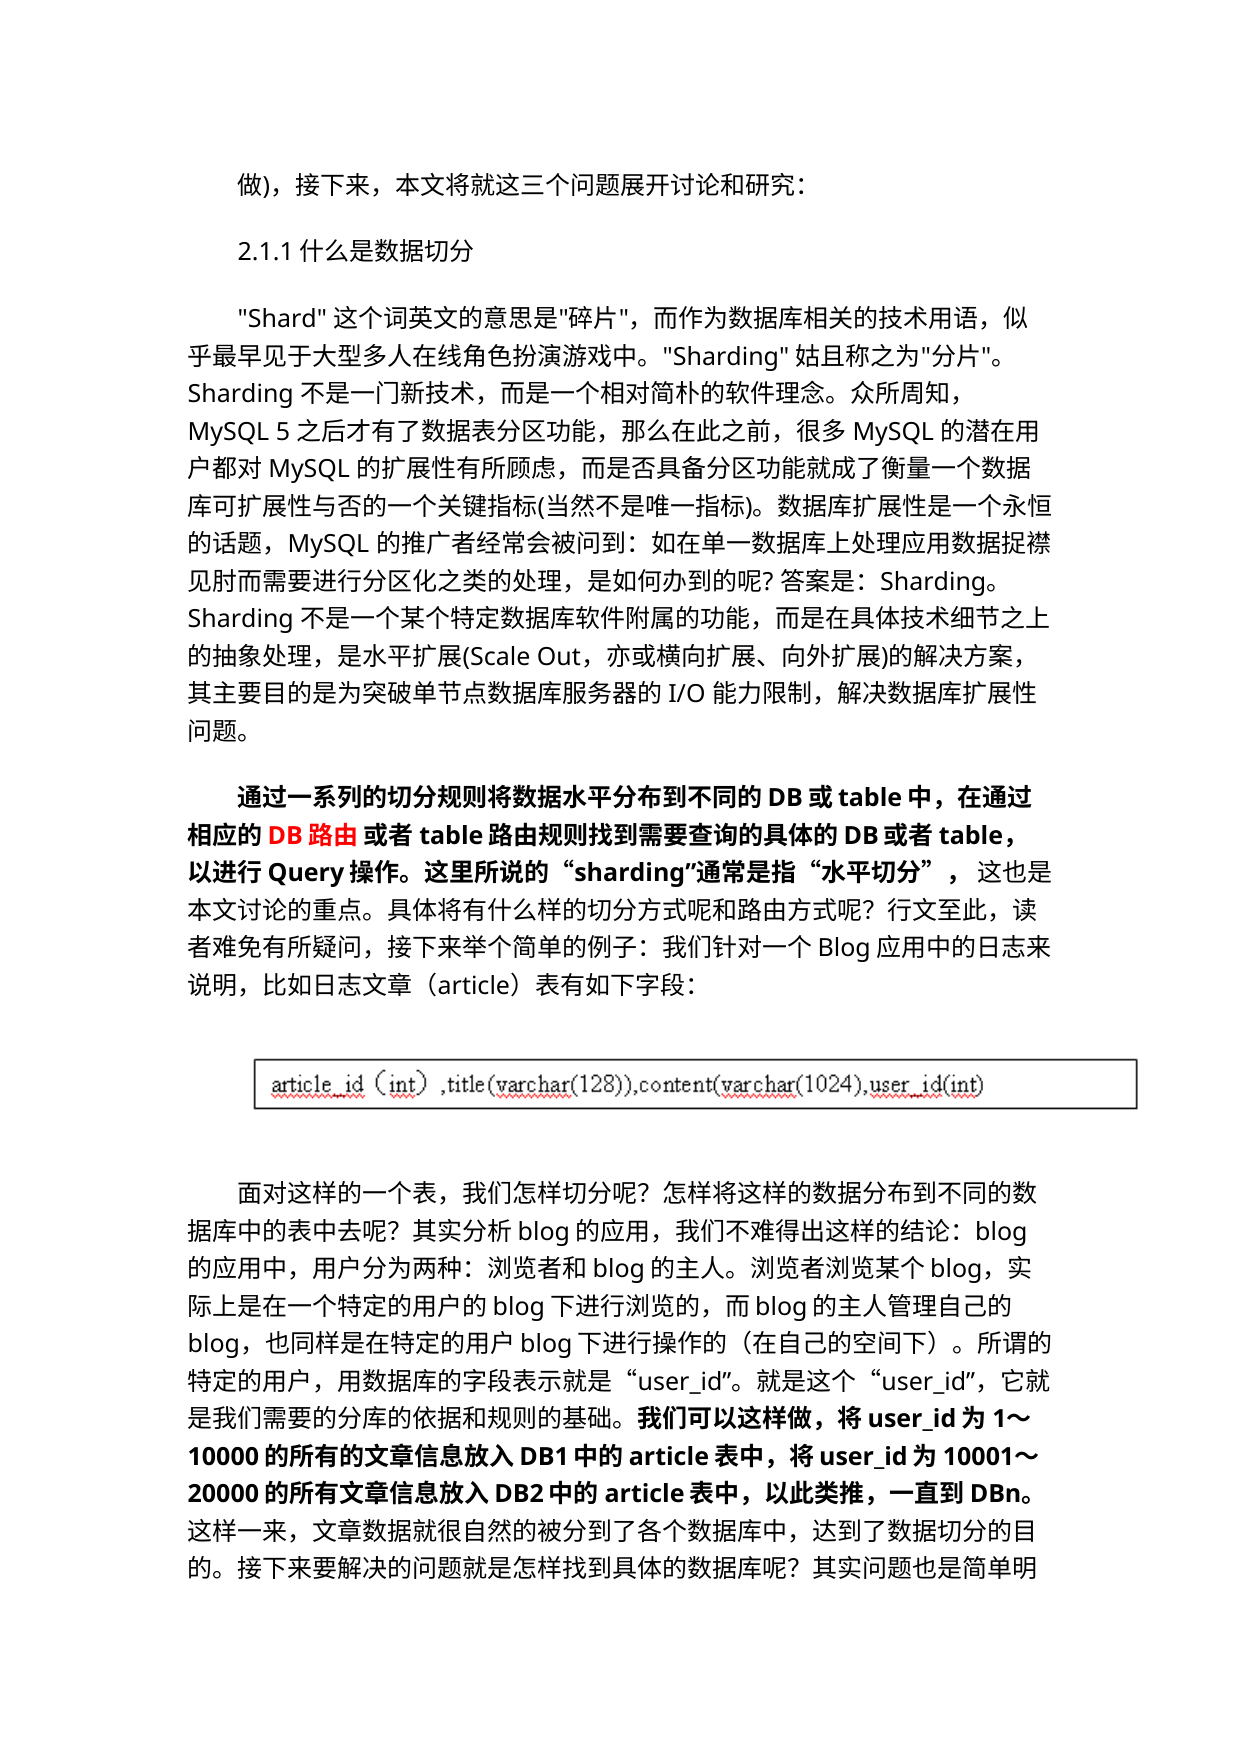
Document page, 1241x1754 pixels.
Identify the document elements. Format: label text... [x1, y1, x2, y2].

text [187, 1173, 1053, 1585]
text 做)，接下来，本文将就这三个问题展开讨论和研究： [187, 164, 1053, 202]
text 2.1.1什么是数据切分 [187, 231, 1053, 269]
text "Shard" 这个词英文的意思是"碎片"，而作为数据库相关的技术用语，似乎最早见于大型多人在线角色扮演游戏中。"Sharding" 姑且称之为"分片"。Sharding 不是一门新技术，而是一个相对简朴的软件理念。众所周知，MySQL 5 之后才有了数据表分区功能，那么在此之前，很多 MySQL 的潜在用户都对 MySQL 的扩展性有所顾虑，而是否具备分区功能就成了衡量一个数据库可扩展性与否的一个关键指标(当然不是唯一指标)。数据库扩展性是一个永恒的话题，MySQL 的推广者经常会被问到：如在单一数据库上处理应用数据捉襟见肘而需要进行分区化之类的处理，是如何办到的呢? 答案是：Sharding。 Sharding 不是一个某个特定数据库软件附属的功能，而是在具体技术细节之上的抽象处理，是水平扩展(Scale Out，亦或横向扩展、向外扩展)的解决方案，其主要目的是为突破单节点数据库服务器的 I/O 能力限制，解决数据库扩展性问题。 [187, 298, 1053, 748]
text 通过一系列的切分规则将数据水平分布到不同的DB或table中，在通过相应的DB路由 或者 table路由规则找到需要查询的具体的DB或者table，以进行Query操作。这里所说的“sharding”通常是指“水平切分”， 这也是本文讨论的重点。具体将有什么样的切分方式呢和路由方式呢？行文至此，读者难免有所疑问，接下来举个简单的例子：我们针对一个Blog应用中的日志来说明，比如日志文章（article）表有如下字段： [187, 777, 1053, 1002]
picture [237, 1031, 1155, 1144]
